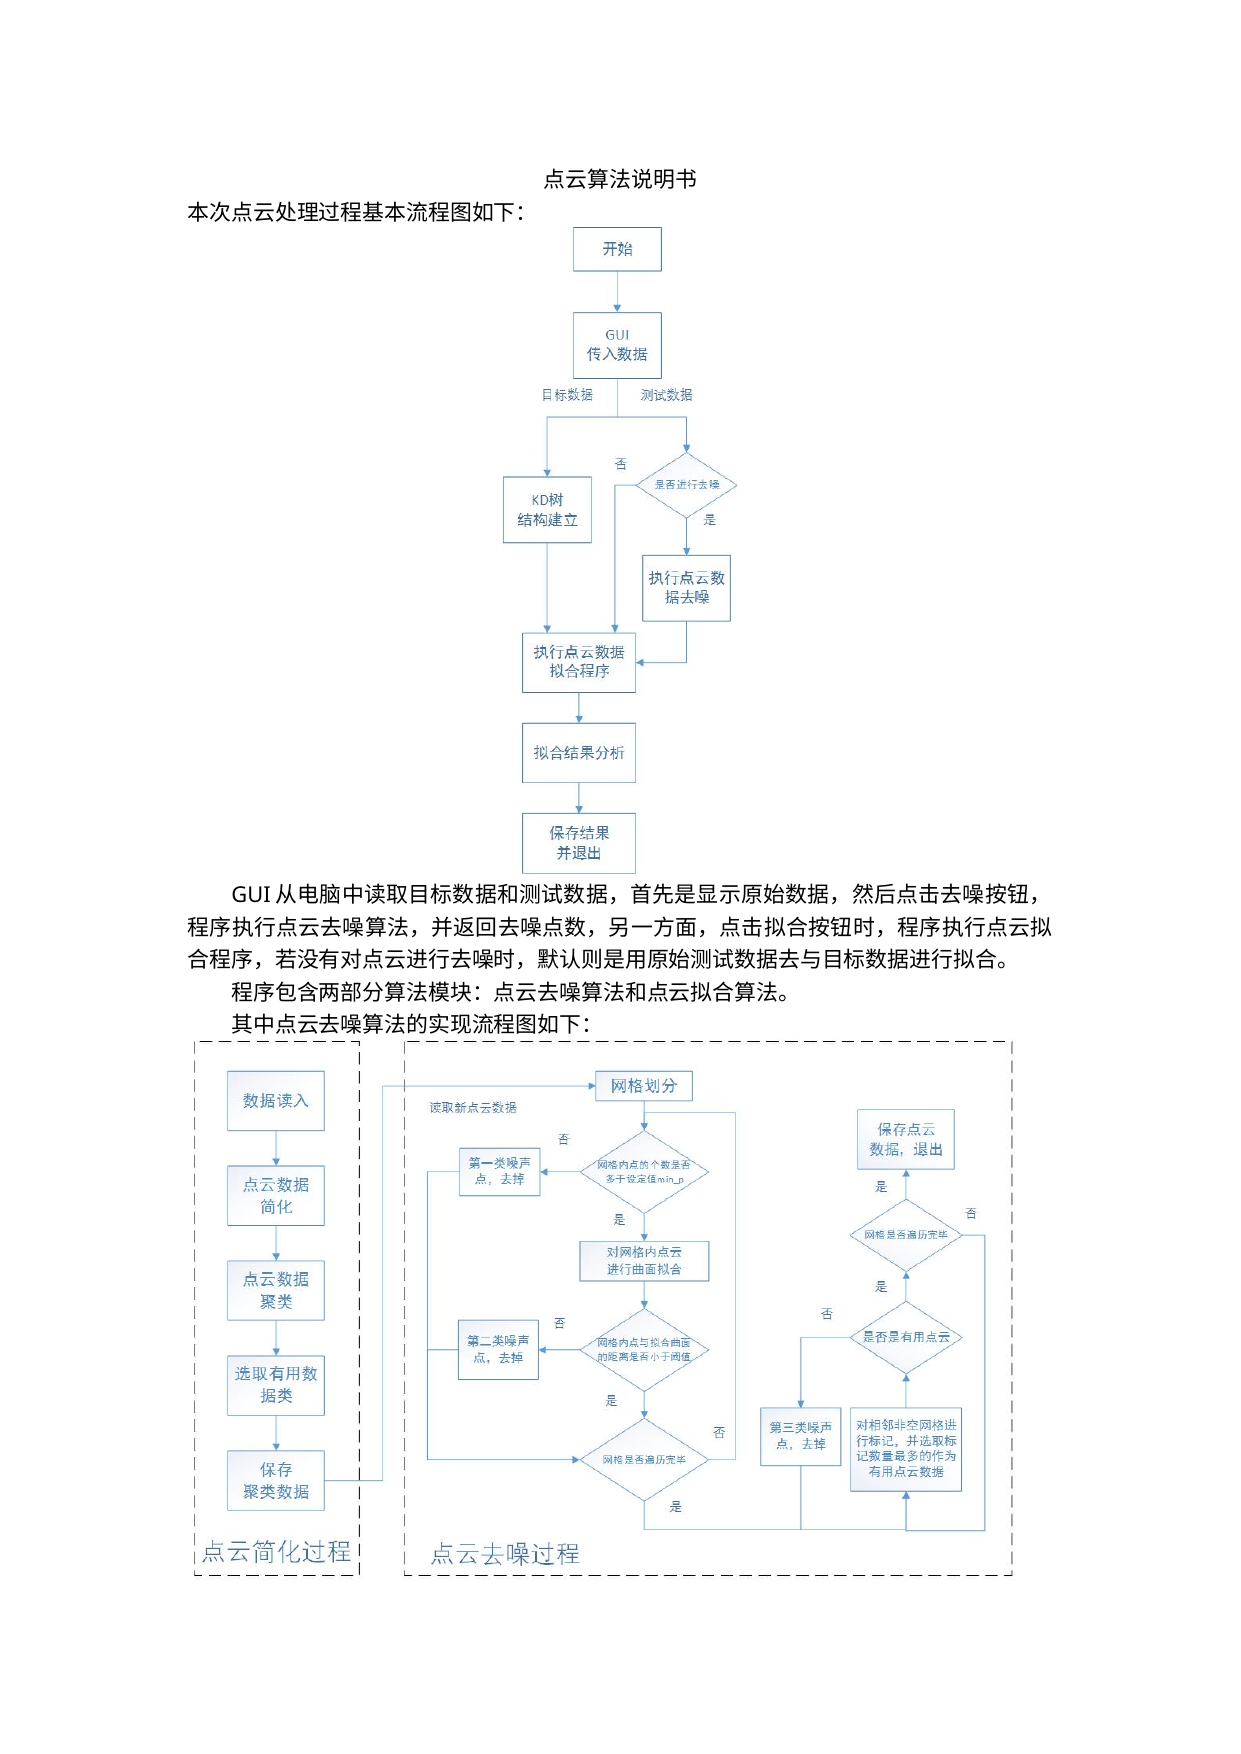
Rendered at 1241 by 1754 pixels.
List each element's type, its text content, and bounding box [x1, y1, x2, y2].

text 程序包含两部分算法模块：点云去噪算法和点云拟合算法。 [187, 974, 1053, 1007]
text 本次点云处理过程基本流程图如下： [187, 194, 1053, 227]
text 其中点云去噪算法的实现流程图如下： [187, 1007, 1053, 1039]
text GUI从电脑中读取目标数据和测试数据，首先是显示原始数据，然后点击去噪按钮，程序执行点云去噪算法，并返回去噪点数，另一方面，点击拟合按钮时，程序执行点云拟合程序，若没有对点云进行去噪时，默认则是用原始测试数据去与目标数据进行拟合。 [187, 877, 1053, 974]
picture [502, 227, 738, 874]
text 点云算法说明书 [187, 162, 1053, 194]
picture [187, 1039, 1016, 1581]
